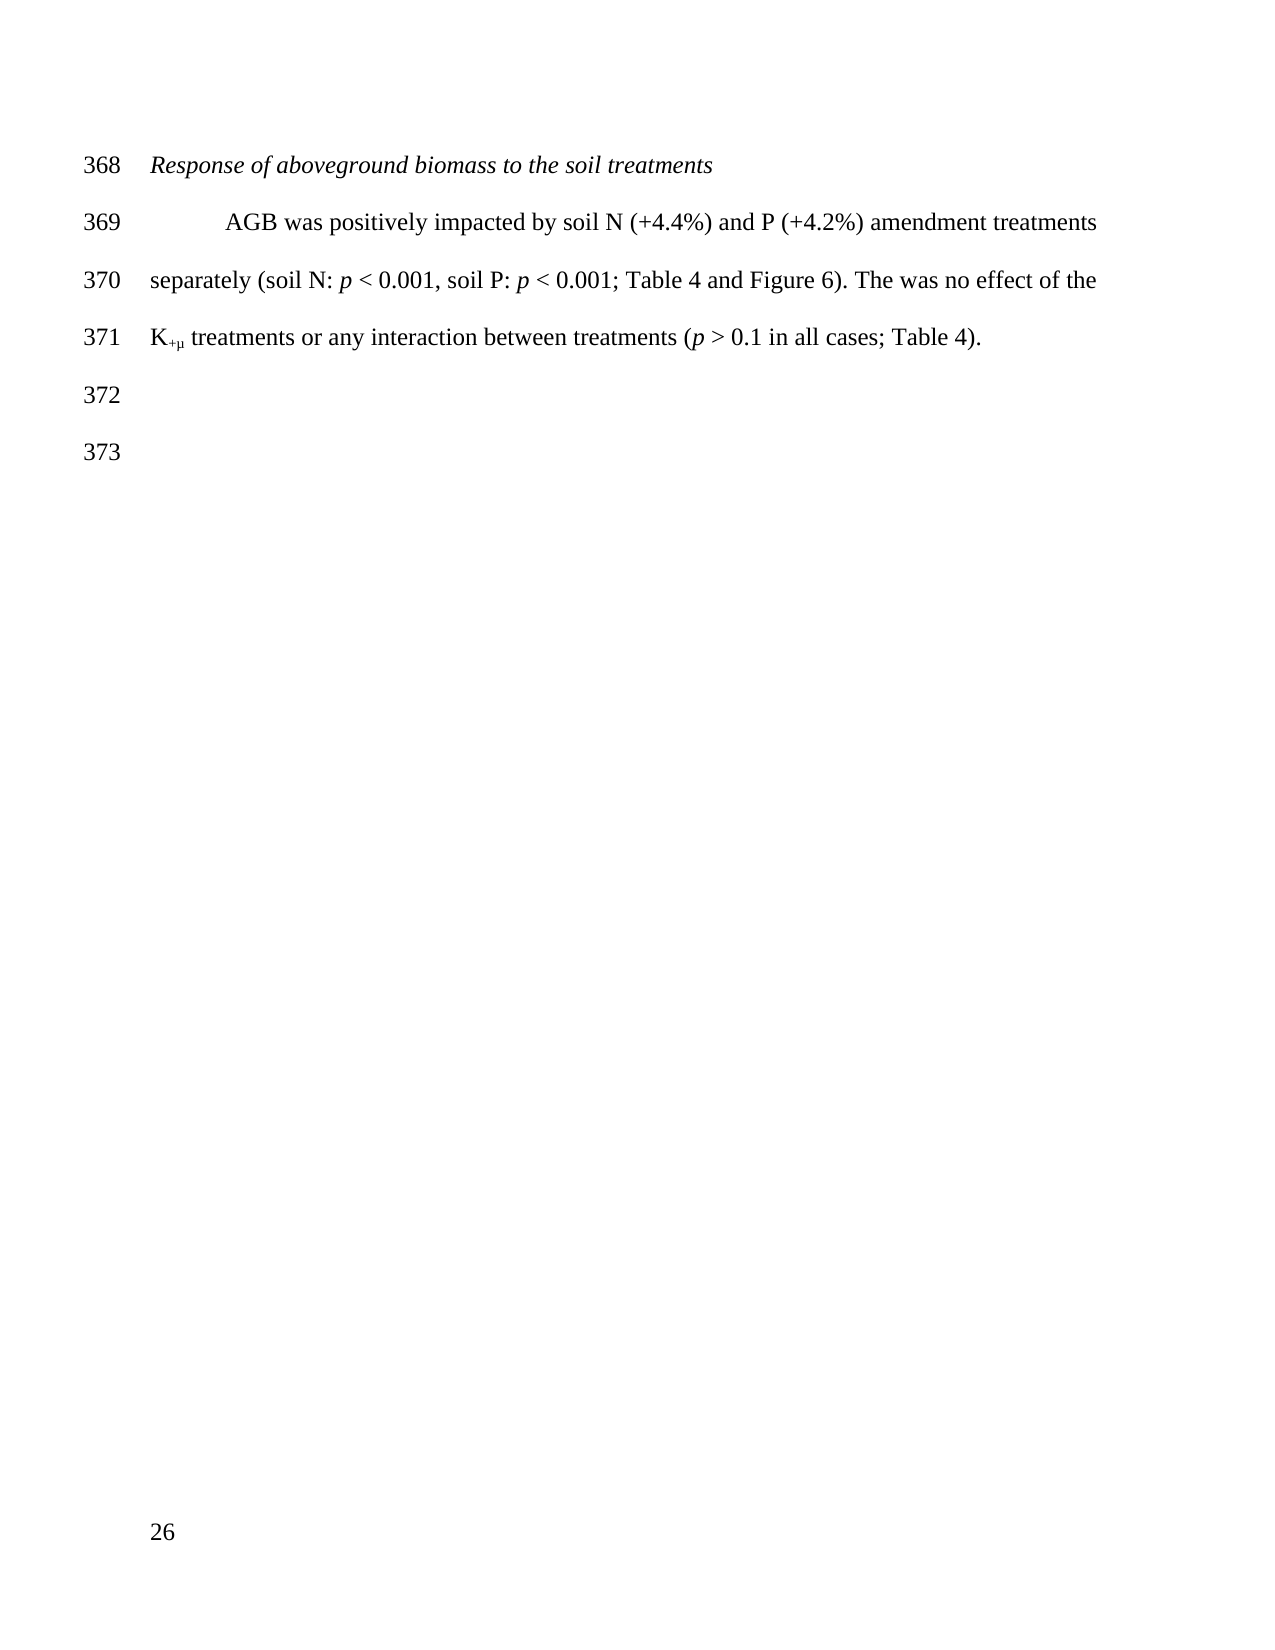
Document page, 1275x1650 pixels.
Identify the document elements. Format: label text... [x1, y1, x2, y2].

text AGB was positively impacted by soil N (+4.4%) and P (+4.2%) amendment treatments separately (soil N: p < 0.001, soil P: p < 0.001; Table 4 and Figure 6). The was no effect of the K+µ treatments or any interaction between treatments (p > 0.1 in all cases; Table 4). [150, 207, 1125, 351]
text Response of aboveground biomass to the soil treatments [150, 150, 1125, 179]
